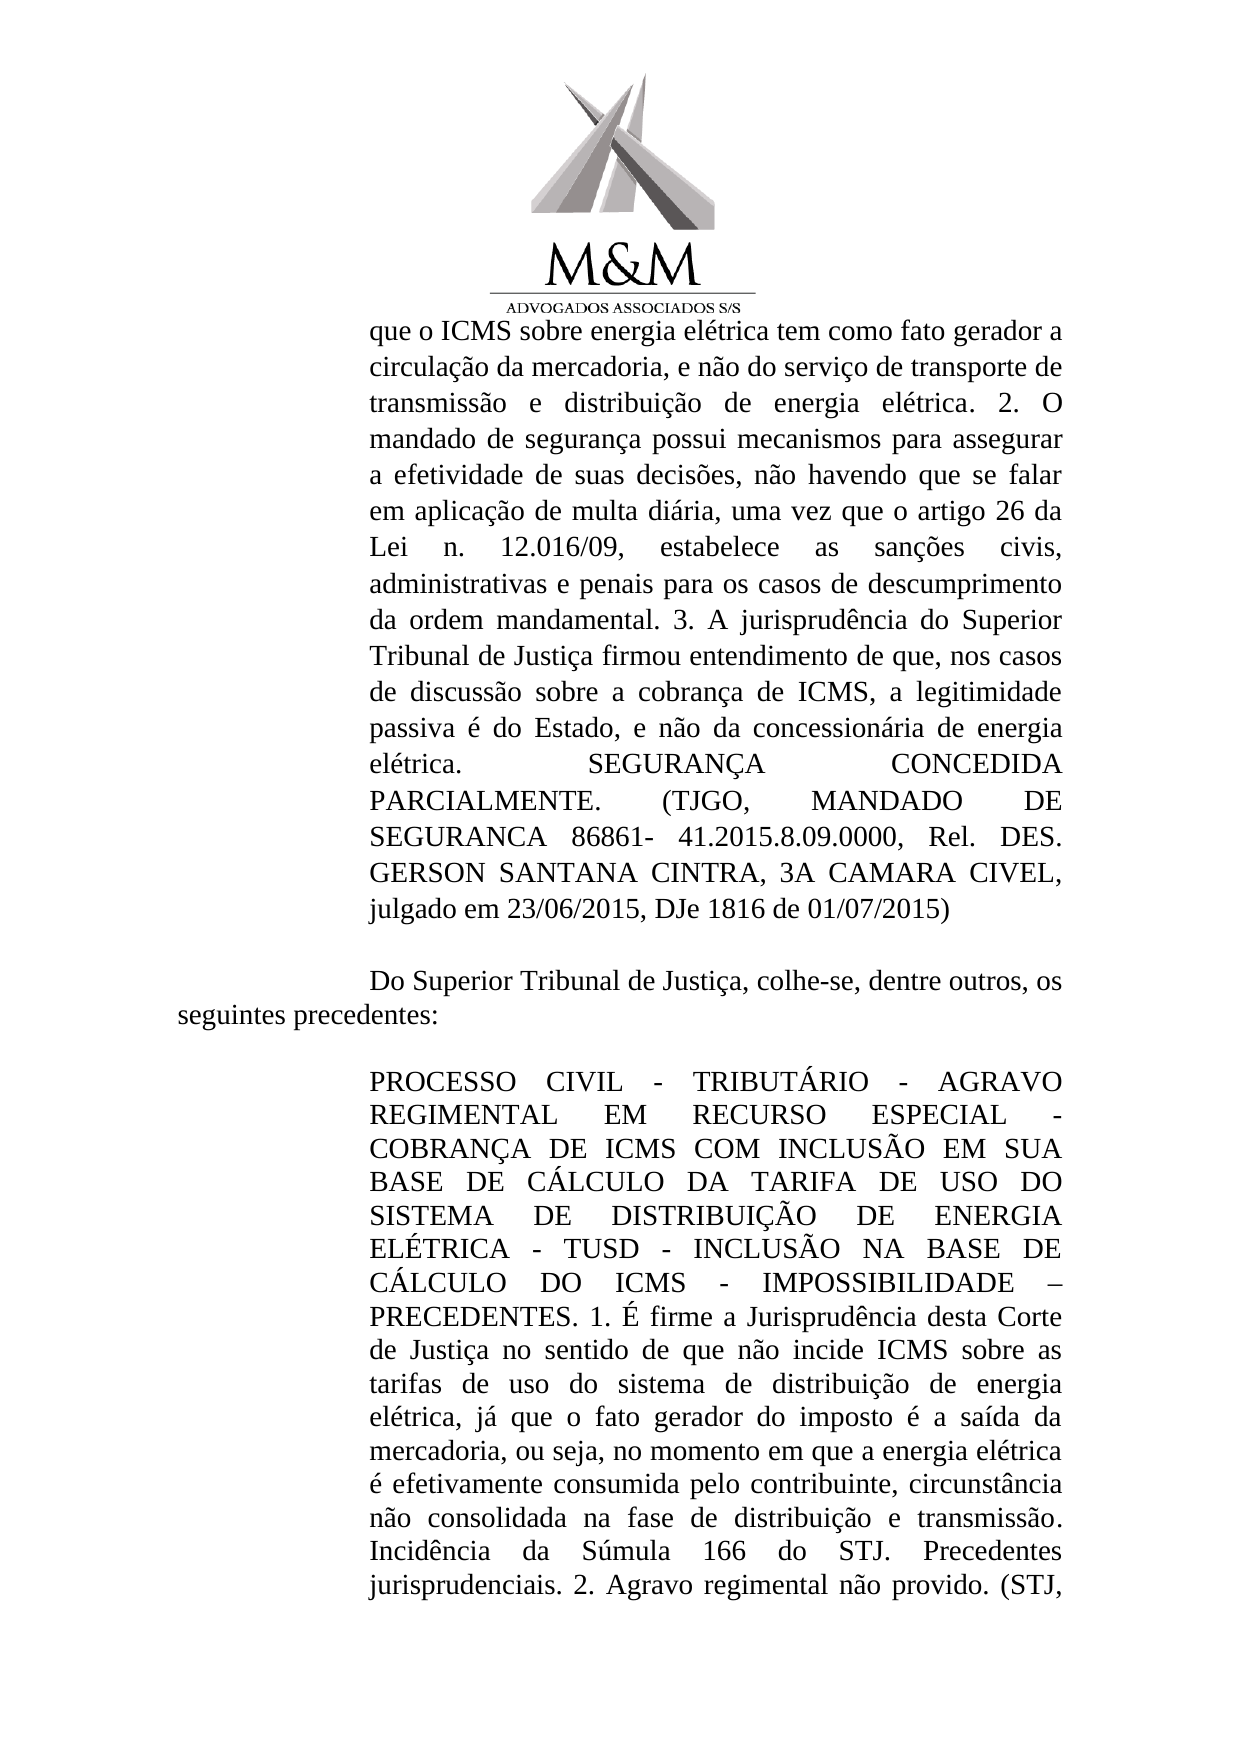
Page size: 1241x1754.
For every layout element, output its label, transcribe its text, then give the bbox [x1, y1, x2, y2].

text que o ICMS sobre energia elétrica tem como fato gerador a circulação da mercadoria, e não do serviço de transporte de transmissão e distribuição de energia elétrica. 2. O mandado de segurança possui mecanismos para assegurar a efetividade de suas decisões, não havendo que se falar em aplicação de multa diária, uma vez que o artigo 26 da Lei n. 12.016/09, estabelece as sanções civis, administrativas e penais para os casos de descumprimento da ordem mandamental. 3. A jurisprudência do Superior Tribunal de Justiça firmou entendimento de que, nos casos de discussão sobre a cobrança de ICMS, a legitimidade passiva é do Estado, e não da concessionária de energia elétrica. SEGURANÇA CONCEDIDA PARCIALMENTE. (TJGO, MANDADO DE SEGURANCA 86861- 41.2015.8.09.0000, Rel. DES. GERSON SANTANA CINTRA, 3A CAMARA CIVEL, julgado em 23/06/2015, DJe 1816 de 01/07/2015) [369, 313, 1063, 924]
text Do Superior Tribunal de Justiça, colhe-se, dentre outros, os seguintes precedentes: [177, 963, 1063, 1030]
picture [489, 73, 756, 313]
